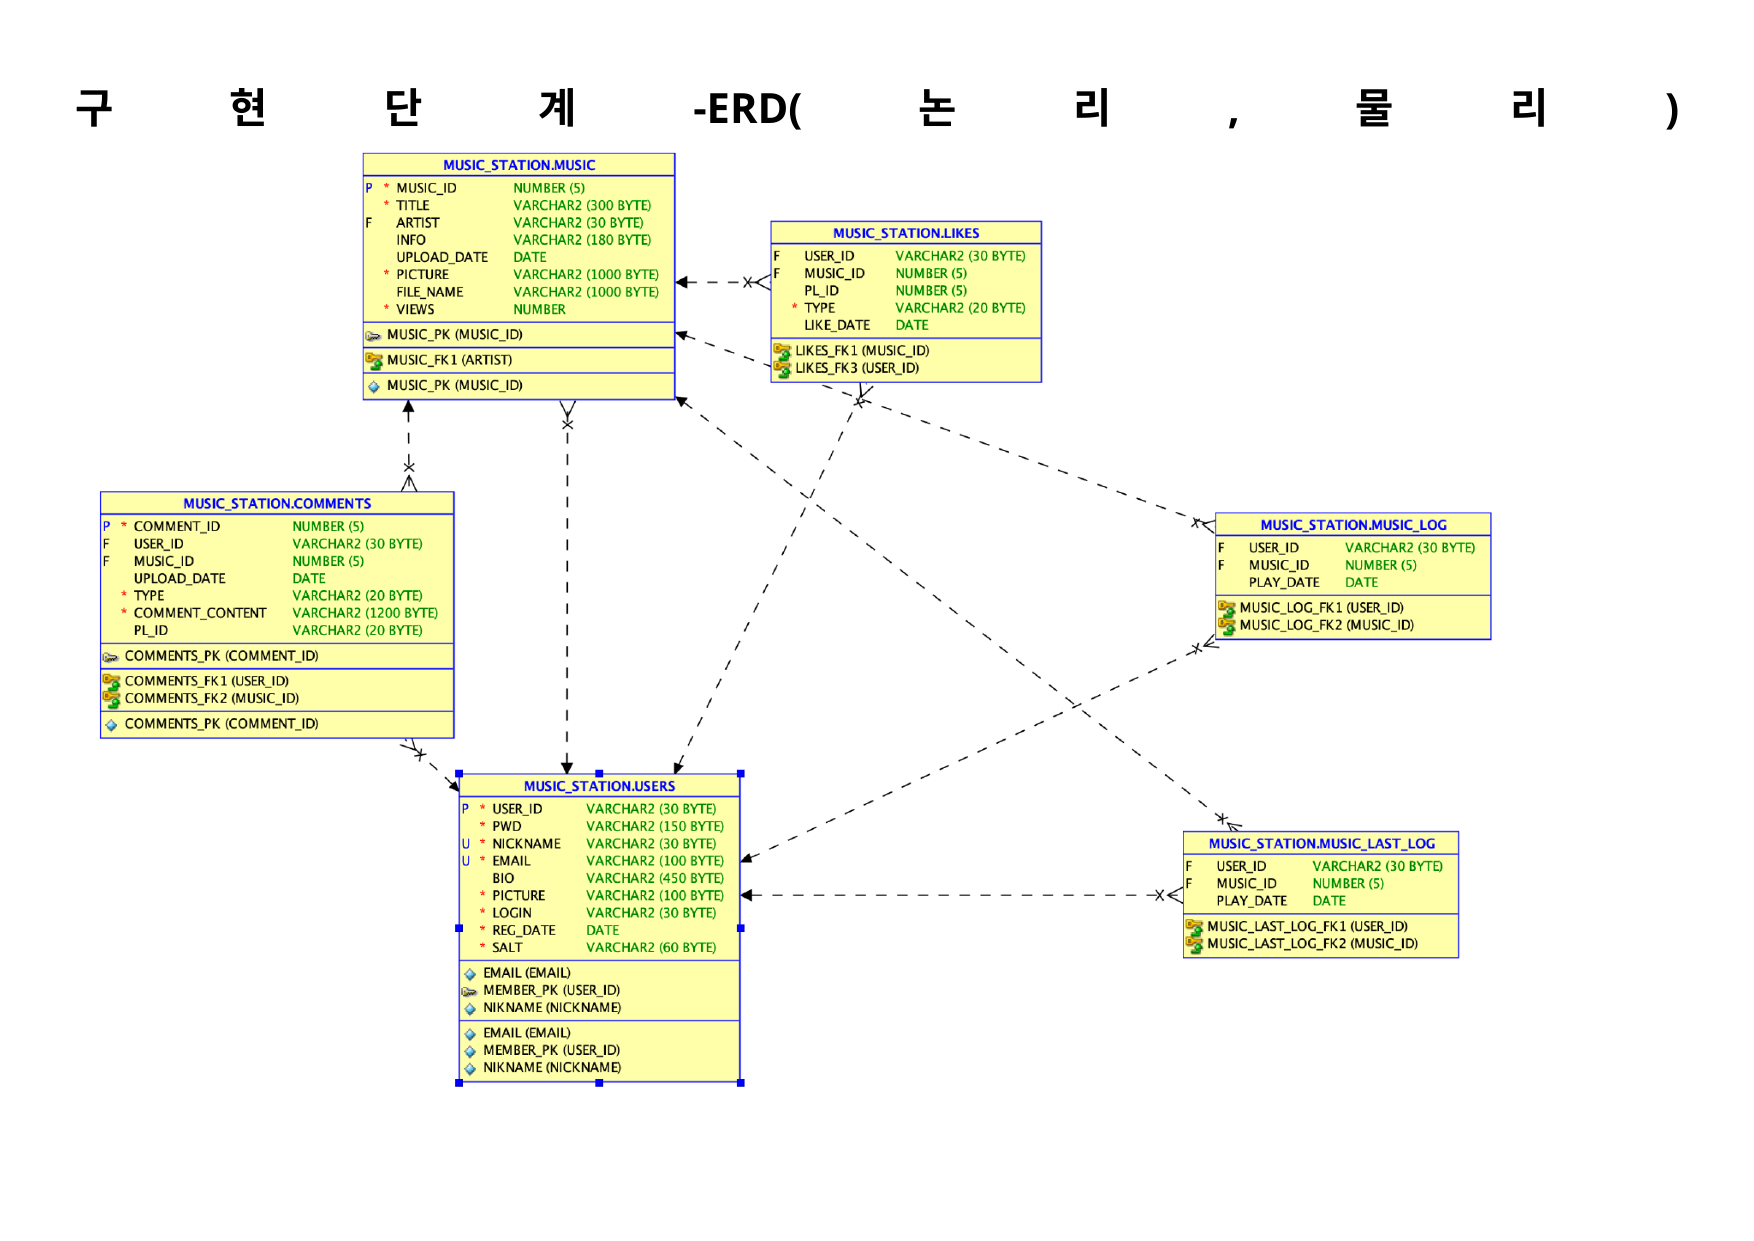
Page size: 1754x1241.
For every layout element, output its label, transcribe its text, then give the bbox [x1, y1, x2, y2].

picture [75, 139, 1569, 1124]
